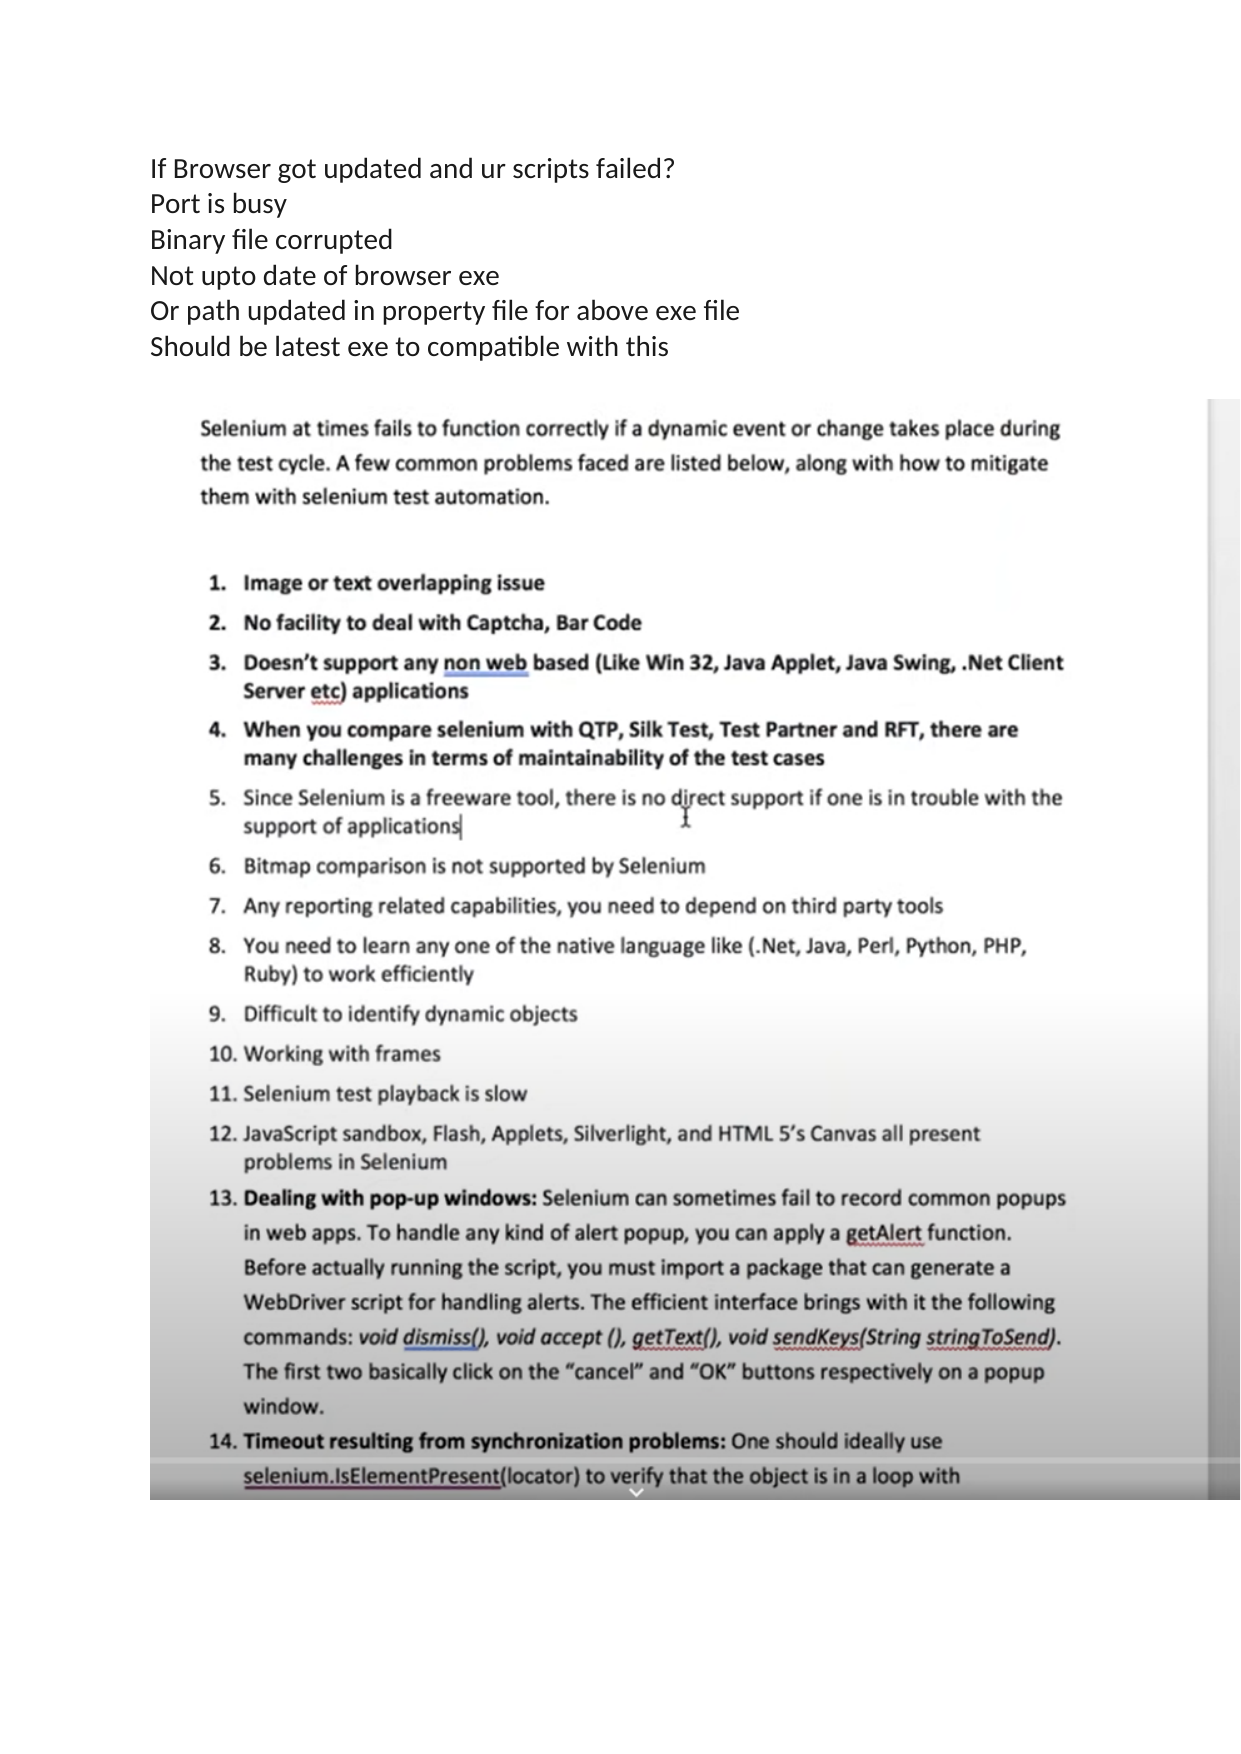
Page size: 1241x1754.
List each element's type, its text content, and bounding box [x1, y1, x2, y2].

text Or path updated in property file for above exe file [150, 292, 1090, 328]
text If Browser got updated and ur scripts failed? [150, 150, 1090, 186]
text Should be latest exe to compatible with this [150, 328, 1090, 364]
text Binary file corrupted [150, 221, 1090, 257]
text Not upto date of browser exe [150, 257, 1090, 292]
text Port is busy [150, 186, 1090, 221]
picture [150, 399, 1241, 1500]
